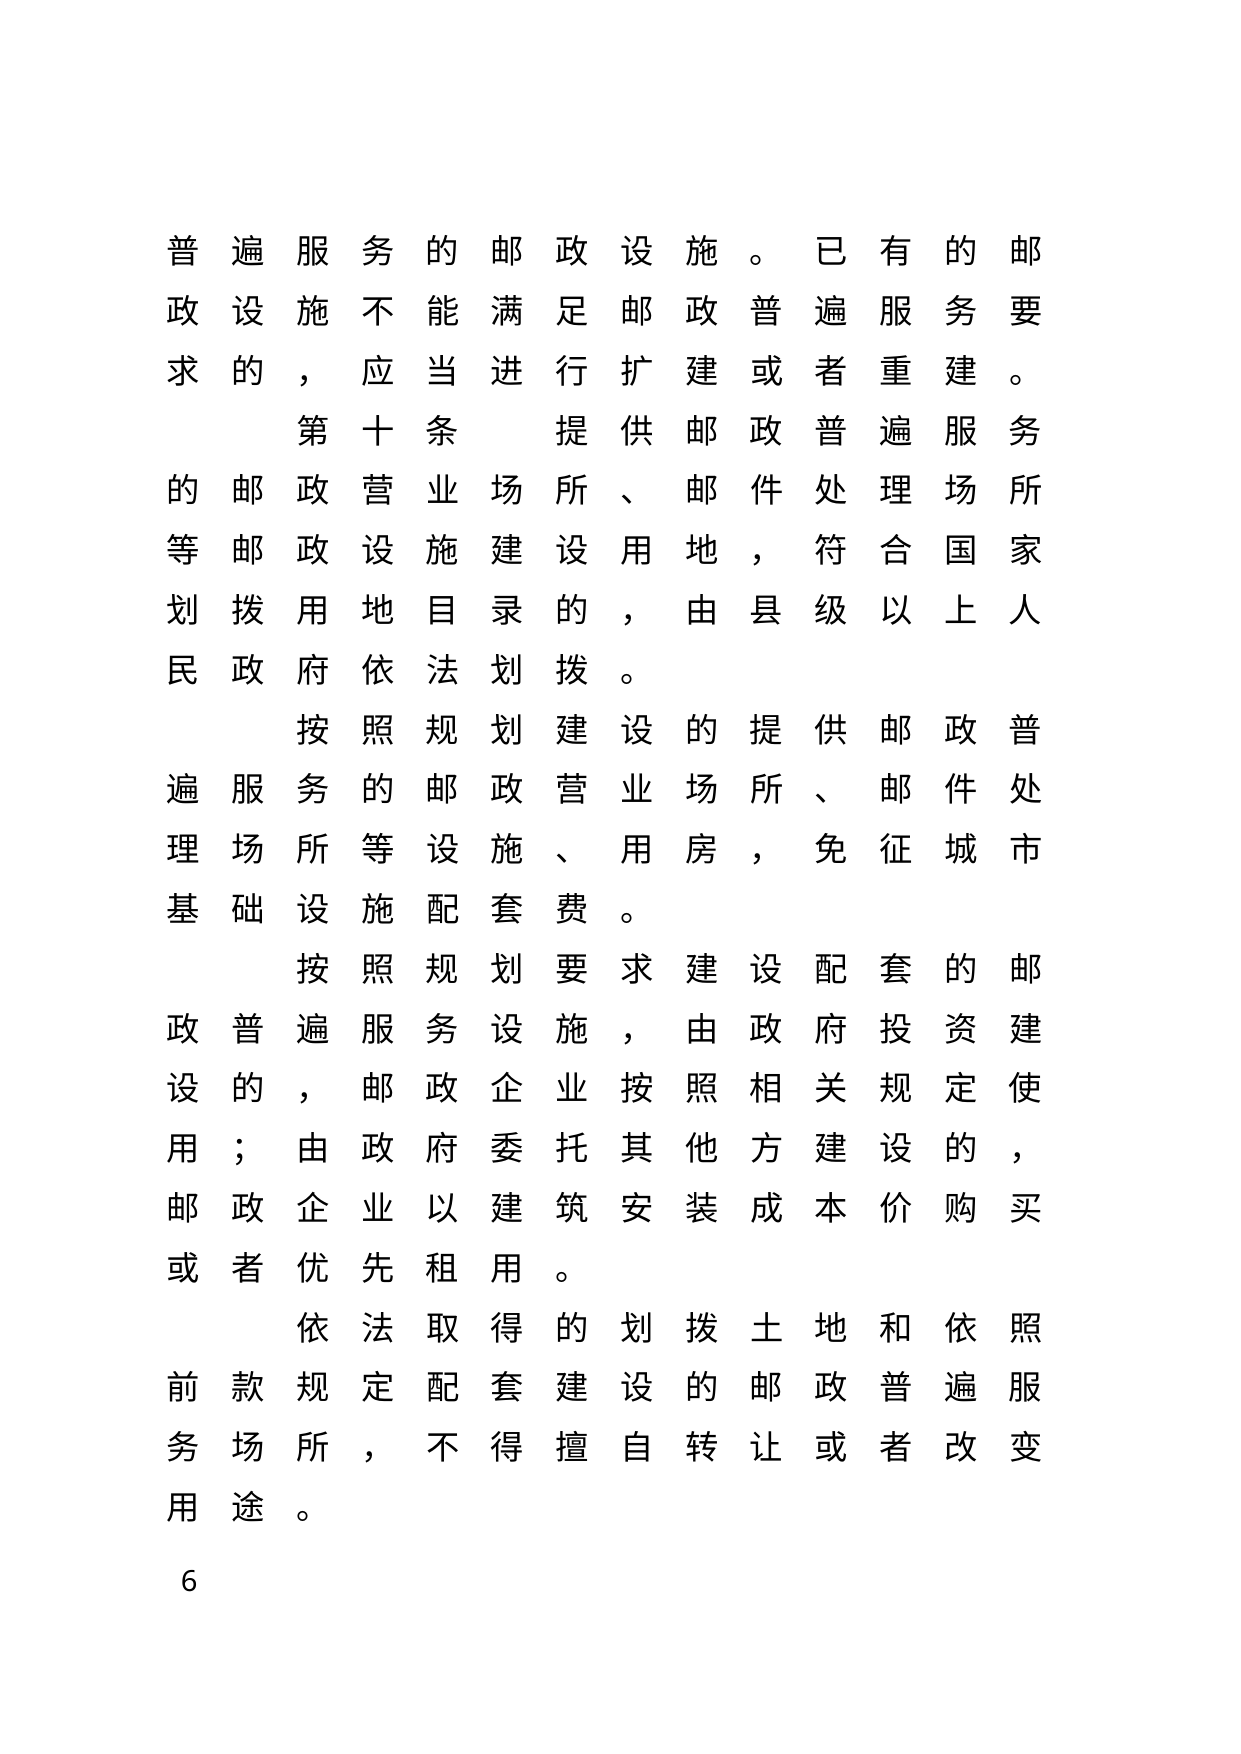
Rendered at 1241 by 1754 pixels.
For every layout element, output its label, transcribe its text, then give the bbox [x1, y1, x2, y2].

text 依法取得的划拨土地和依照前款规定配套建设的邮政普遍服务场所，不得擅自转让或者改变用途。 [167, 1296, 1074, 1535]
text 按照规划要求建设配套的邮政普遍服务设施，由政府投资建设的，邮政企业按照相关规定使用；由政府委托其他方建设的，邮政企业以建筑安装成本价购买或者优先租用。 [167, 937, 1074, 1296]
text 第十条 提供邮政普遍服务的邮政营业场所、邮件处理场所等邮政设施建设用地，符合国家划拨用地目录的，由县级以上人民政府依法划拨。 [167, 399, 1074, 698]
text 按照规划建设的提供邮政普遍服务的邮政营业场所、邮件处理场所等设施、用房，免征城市基础设施配套费。 [167, 698, 1074, 937]
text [167, 219, 1074, 399]
